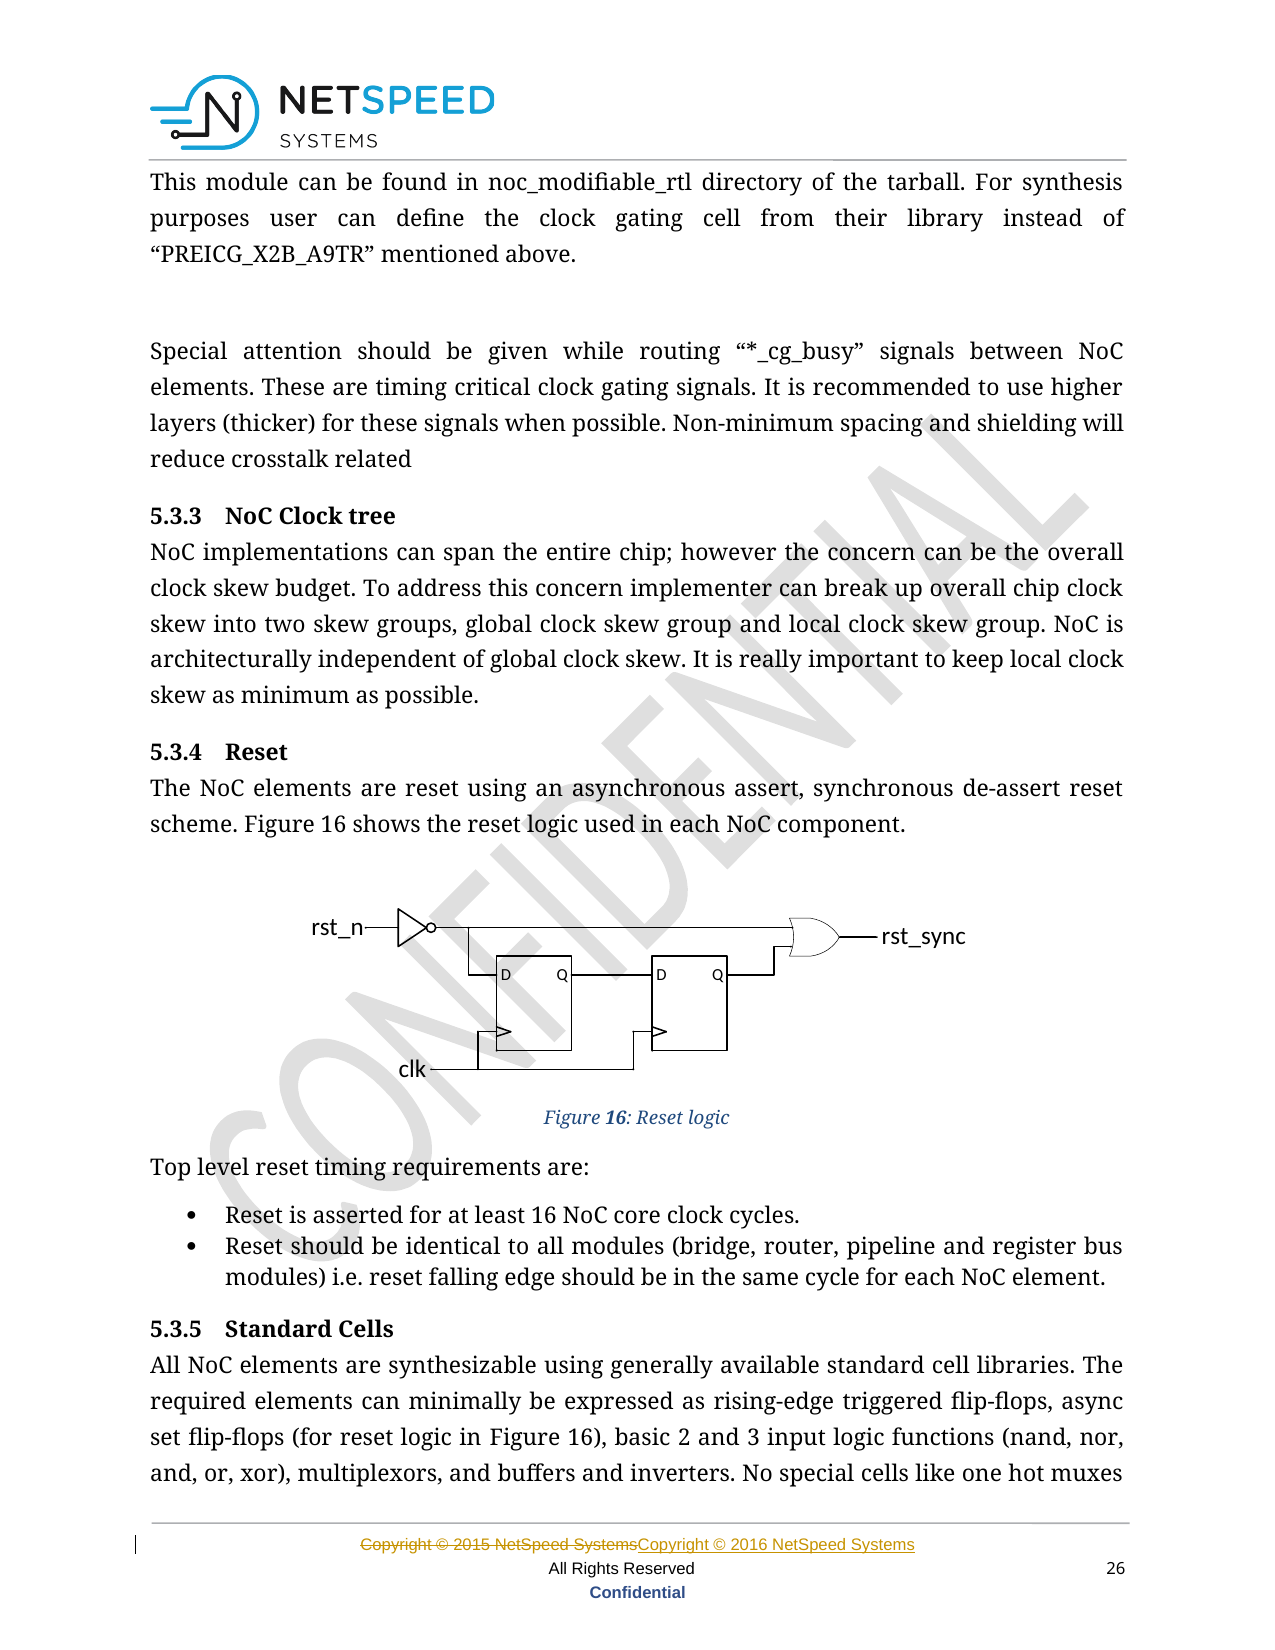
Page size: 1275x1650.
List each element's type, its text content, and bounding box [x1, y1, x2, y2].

text This module can be found in noc_modifiable_rtl directory of the tarball. For synthesis purposes user can define the clock gating cell from their library instead of “PREICG_X2B_A9TR” mentioned above. [150, 166, 1125, 269]
subtitle NoC Clock tree [150, 500, 1125, 531]
subtitle Reset [150, 736, 1125, 767]
picture [150, 75, 495, 150]
text The NoC elements are reset using an asynchronous assert, synchronous de-assert reset scheme. Figure 16 shows the reset logic used in each NoC component. [150, 772, 1125, 839]
list Reset is asserted for at least 16 NoC core clock cycles. [187, 1199, 1125, 1230]
text NoC implementations can span the entire chip; however the concern can be the overall clock skew budget. To address this concern implementer can break up overall chip clock skew into two skew groups, global clock skew group and local clock skew group. NoC is architecturally independent of global clock skew. It is really important to keep local clock skew as minimum as possible. [150, 536, 1125, 711]
subtitle Standard Cells [150, 1313, 1125, 1345]
text Figure 16: Reset logic [150, 1104, 1125, 1129]
text Special attention should be given while routing “*_cg_busy” signals between NoC elements. These are timing critical clock gating signals. It is recommended to use higher layers (thicker) for these signals when possible. Non-minimum spacing and shielding will reduce crosstalk related [150, 335, 1125, 474]
list Reset should be identical to all modules (bridge, router, pipeline and register bus modules) i.e. reset falling edge should be in the same cycle for each NoC element. [187, 1230, 1125, 1293]
text Top level reset timing requirements are: [150, 1150, 1125, 1182]
